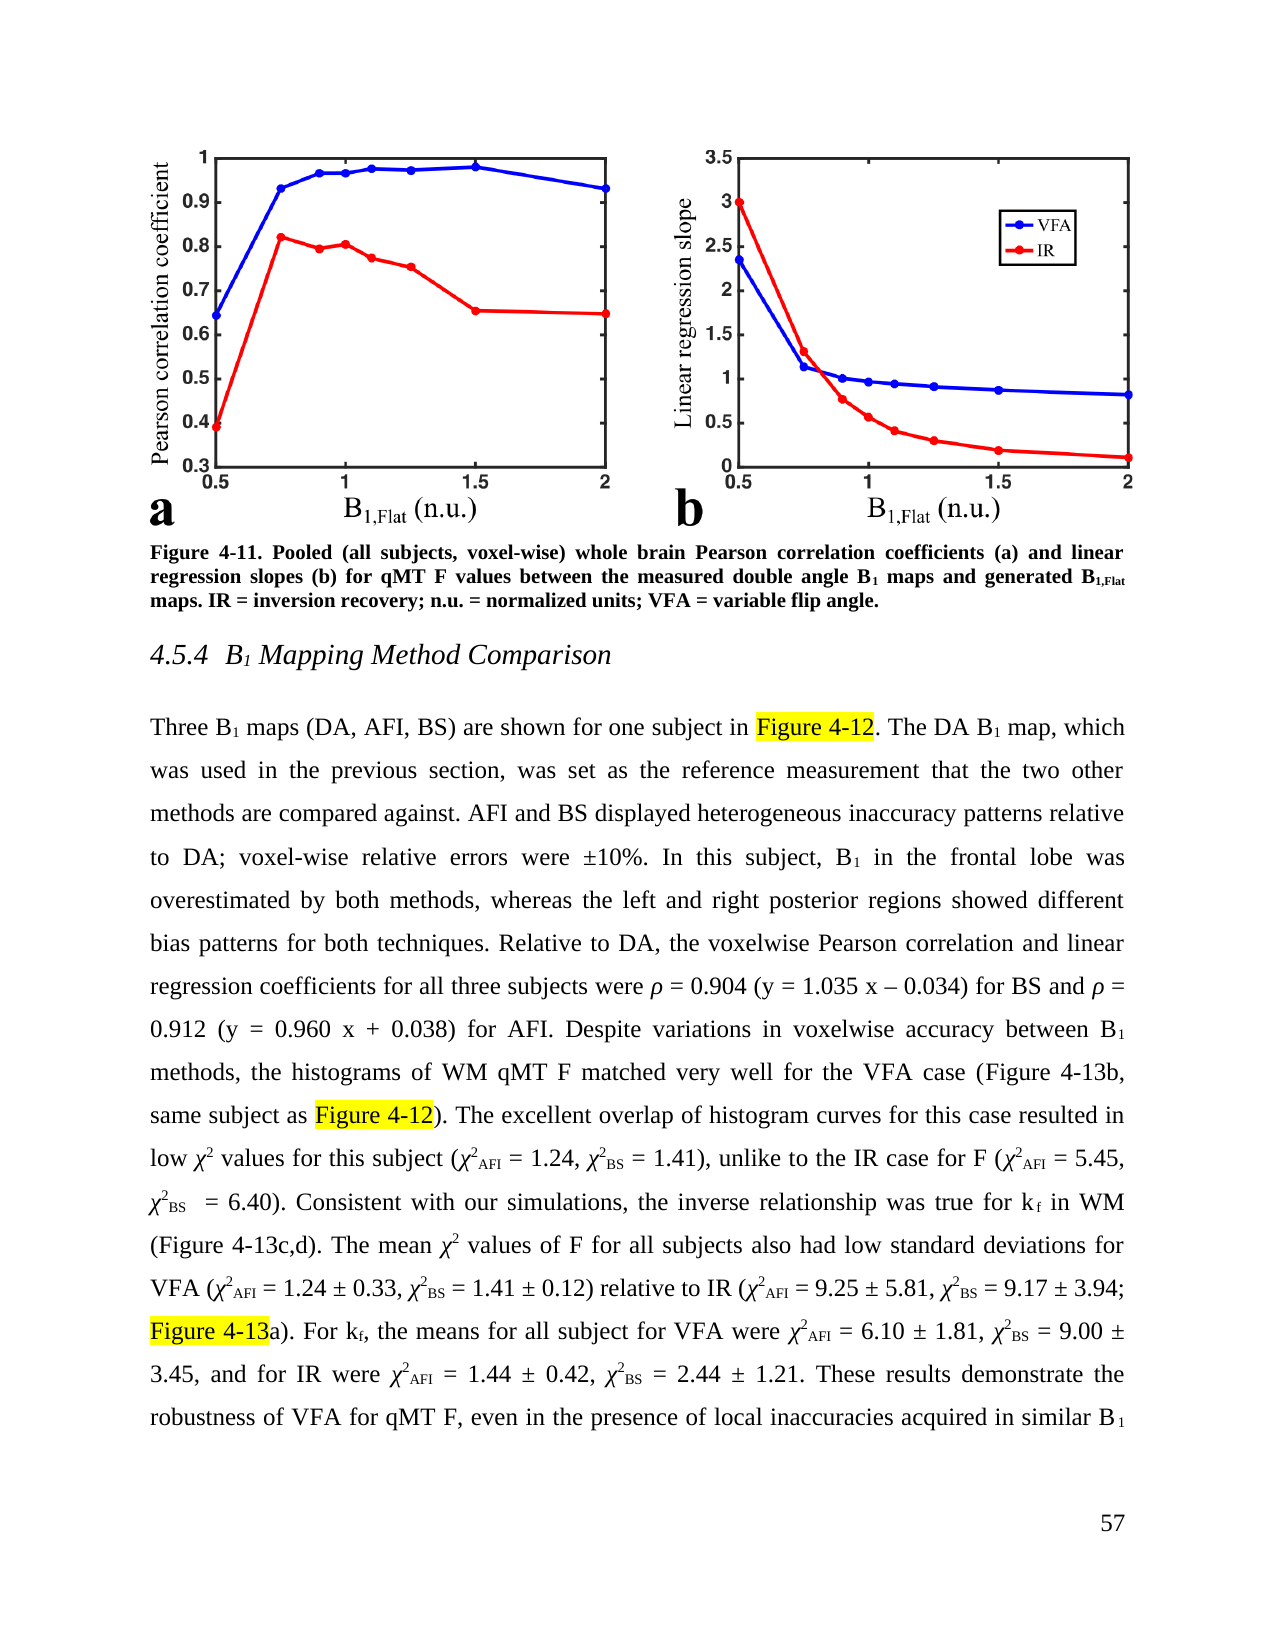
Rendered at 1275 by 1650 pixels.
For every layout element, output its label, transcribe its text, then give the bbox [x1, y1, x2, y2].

picture [150, 150, 1133, 526]
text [150, 712, 1125, 1431]
subtitle B1 Mapping Method Comparison [150, 637, 1125, 671]
